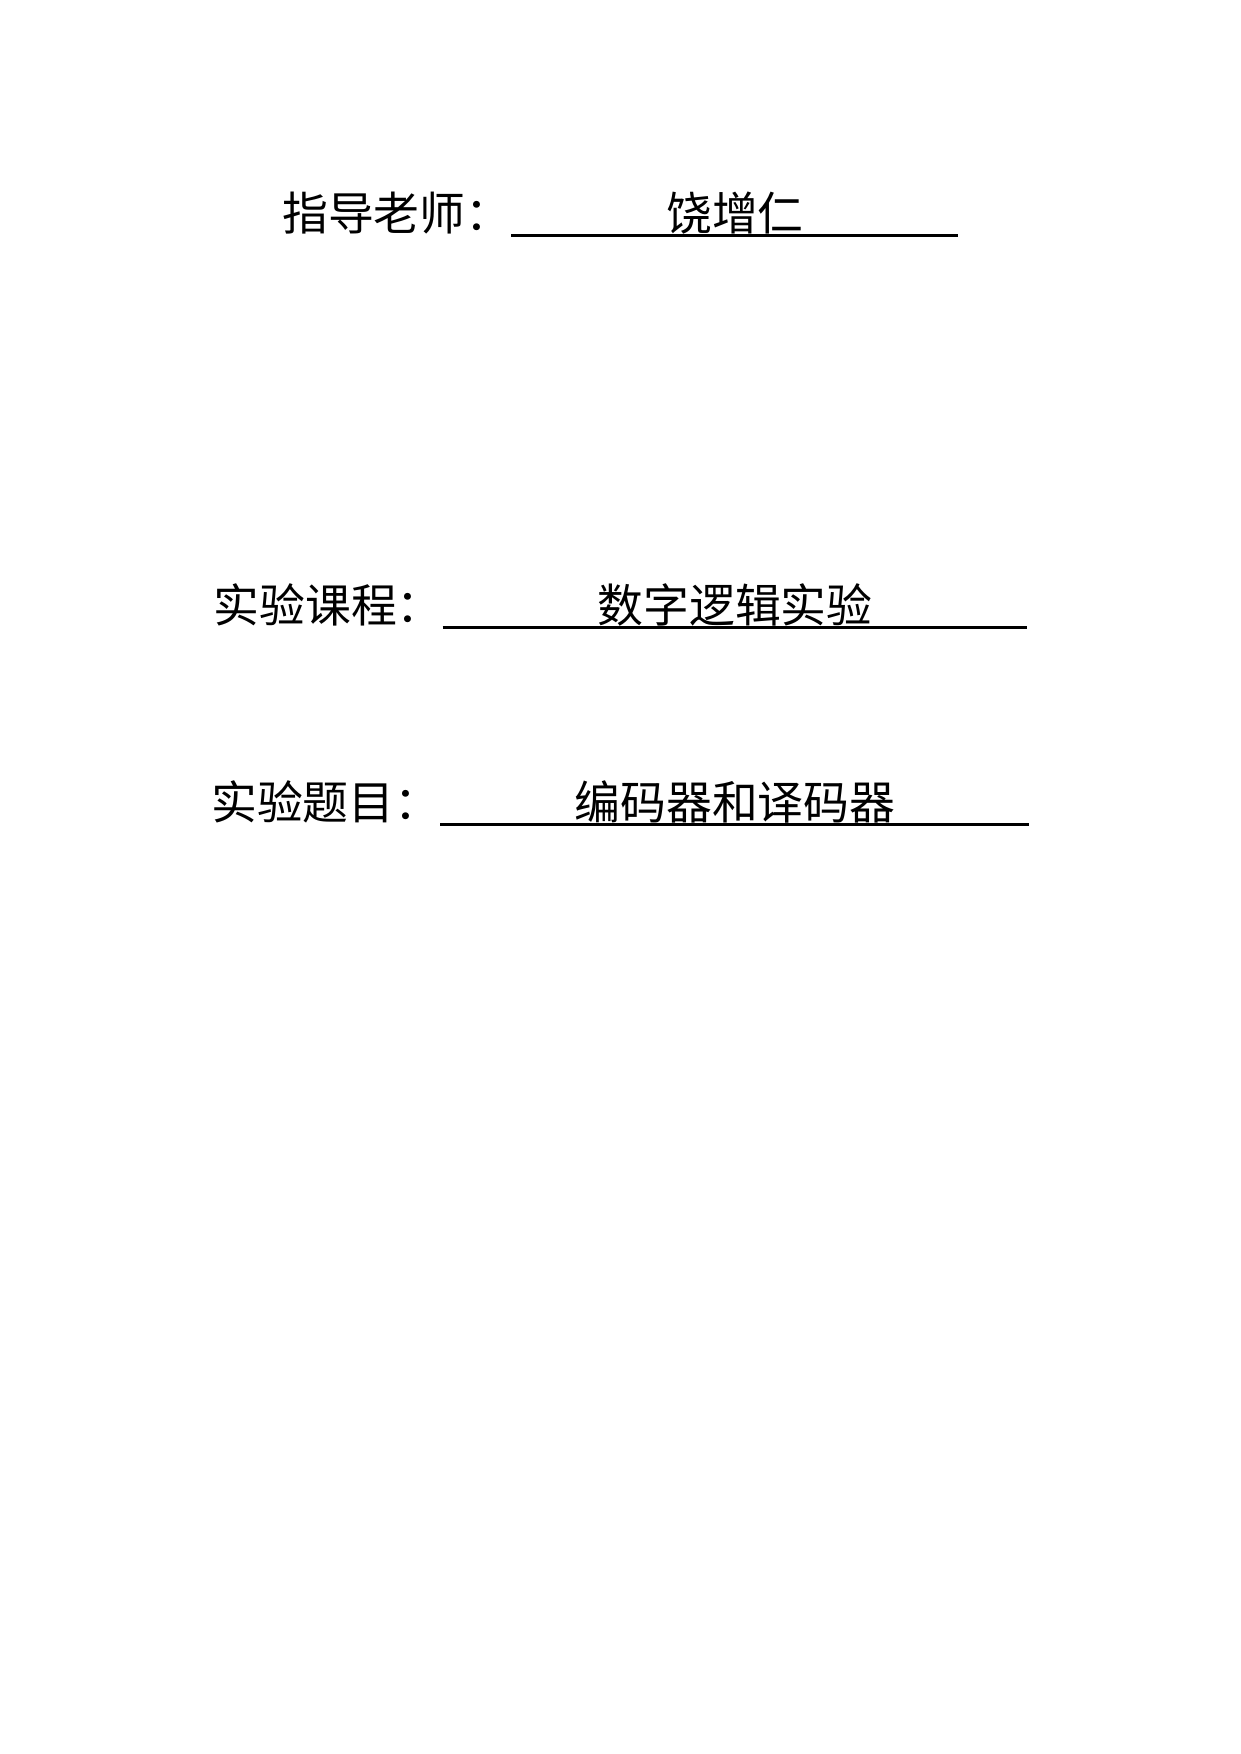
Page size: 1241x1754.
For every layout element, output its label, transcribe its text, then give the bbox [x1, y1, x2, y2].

text 实验课程： 数字逻辑实验 [187, 554, 1053, 651]
text 实验题目： 编码器和译码器 [187, 751, 1053, 848]
text 指导老师： 饶增仁 [187, 162, 1053, 259]
